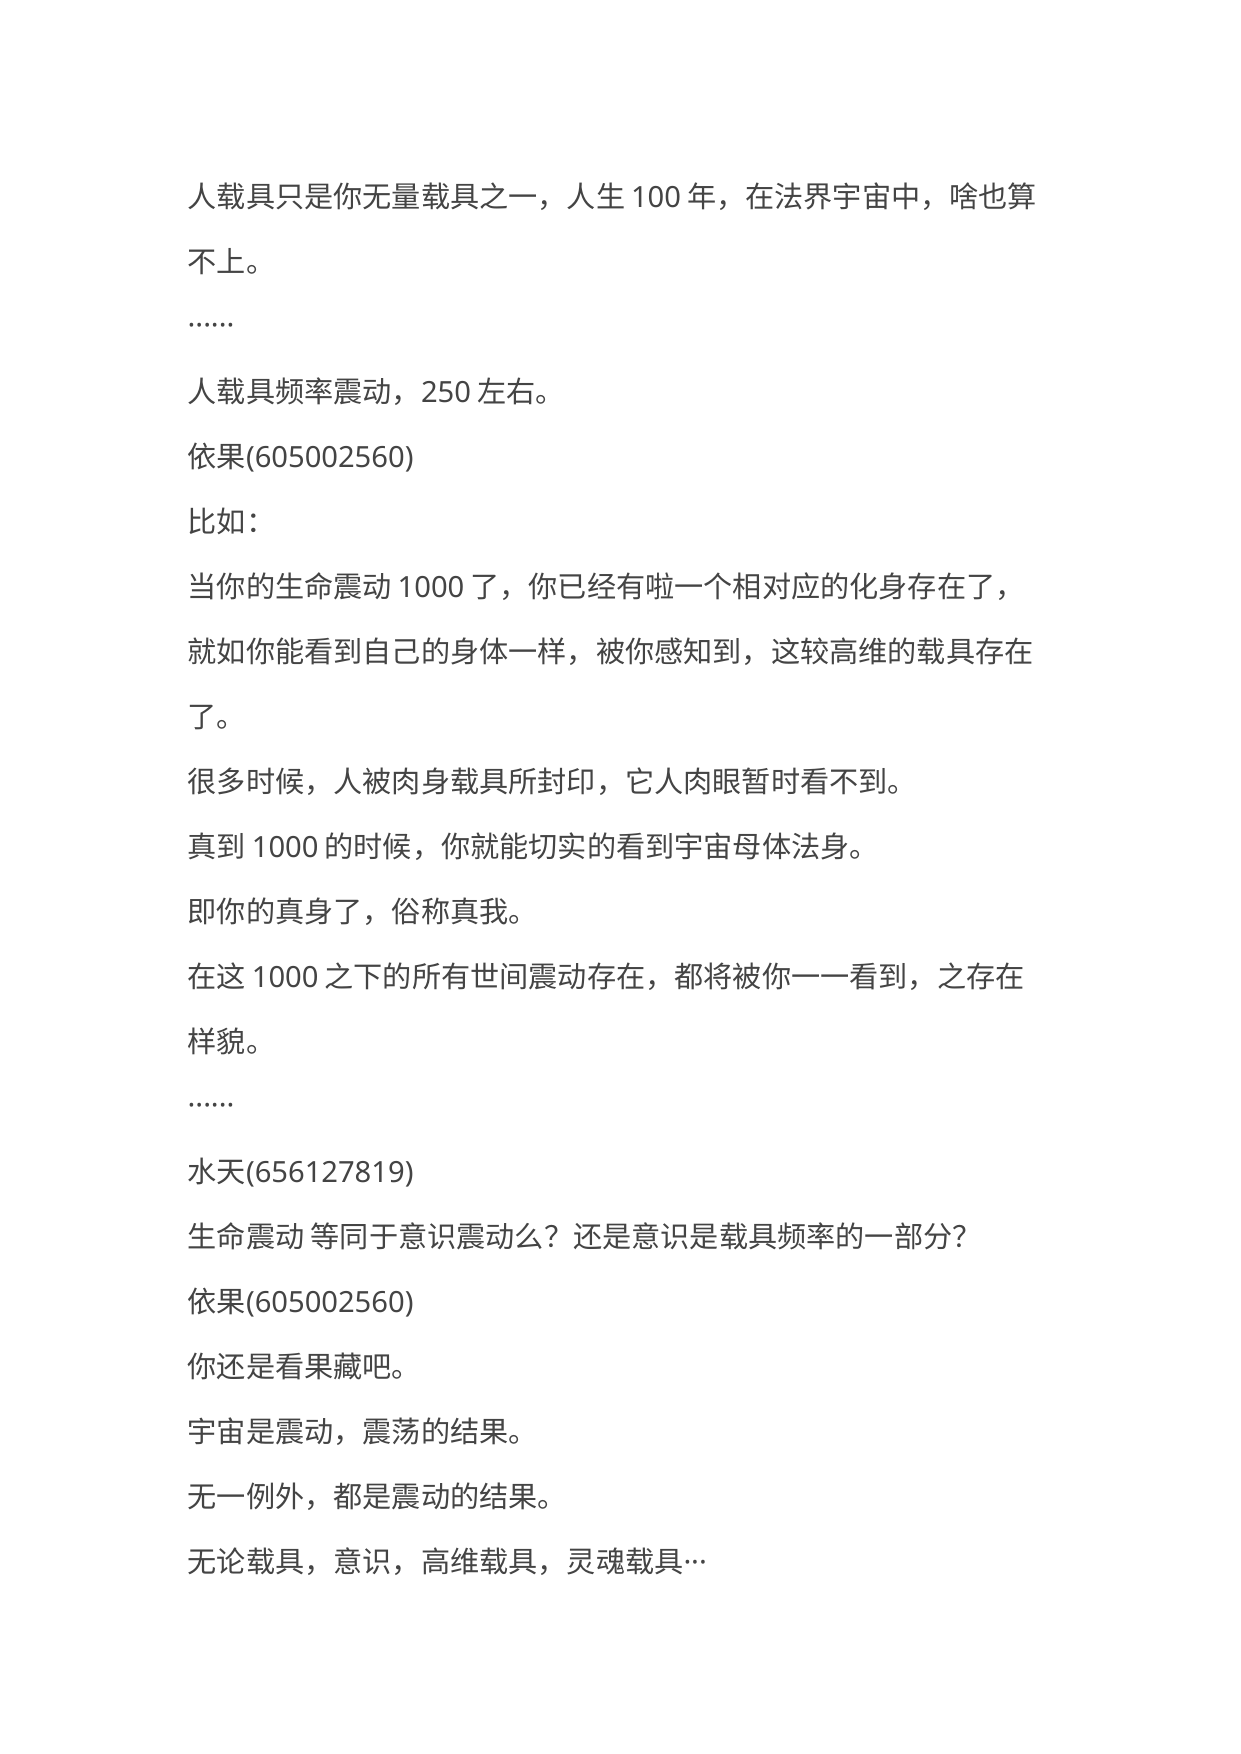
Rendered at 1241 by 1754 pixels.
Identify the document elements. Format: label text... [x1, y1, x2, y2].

text 当你的生命震动1000了，你已经有啦一个相对应的化身存在了，就如你能看到自己的身体一样，被你感知到，这较高维的载具存在了。 [187, 552, 1053, 747]
text ······ [187, 292, 1053, 357]
text 水天(656127819) [187, 1137, 1053, 1202]
text 人载具只是你无量载具之一，人生100年，在法界宇宙中，啥也算不上。 [187, 162, 1053, 292]
text 人载具频率震动，250左右。 [187, 357, 1053, 422]
text 宇宙是震动，震荡的结果。 [187, 1397, 1053, 1462]
text 依果(605002560) [187, 422, 1053, 487]
text 真到1000的时候，你就能切实的看到宇宙母体法身。 [187, 812, 1053, 877]
text 无论载具，意识，高维载具，灵魂载具··· [187, 1527, 1053, 1592]
text 无一例外，都是震动的结果。 [187, 1462, 1053, 1527]
text 即你的真身了，俗称真我。 [187, 877, 1053, 942]
text 生命震动 等同于意识震动么？还是意识是载具频率的一部分？ [187, 1202, 1053, 1267]
text 比如： [187, 487, 1053, 552]
text 你还是看果藏吧。 [187, 1332, 1053, 1397]
text ······ [187, 1072, 1053, 1137]
text 很多时候，人被肉身载具所封印，它人肉眼暂时看不到。 [187, 747, 1053, 812]
text 在这1000之下的所有世间震动存在，都将被你一一看到，之存在样貌。 [187, 942, 1053, 1072]
text 依果(605002560) [187, 1267, 1053, 1332]
